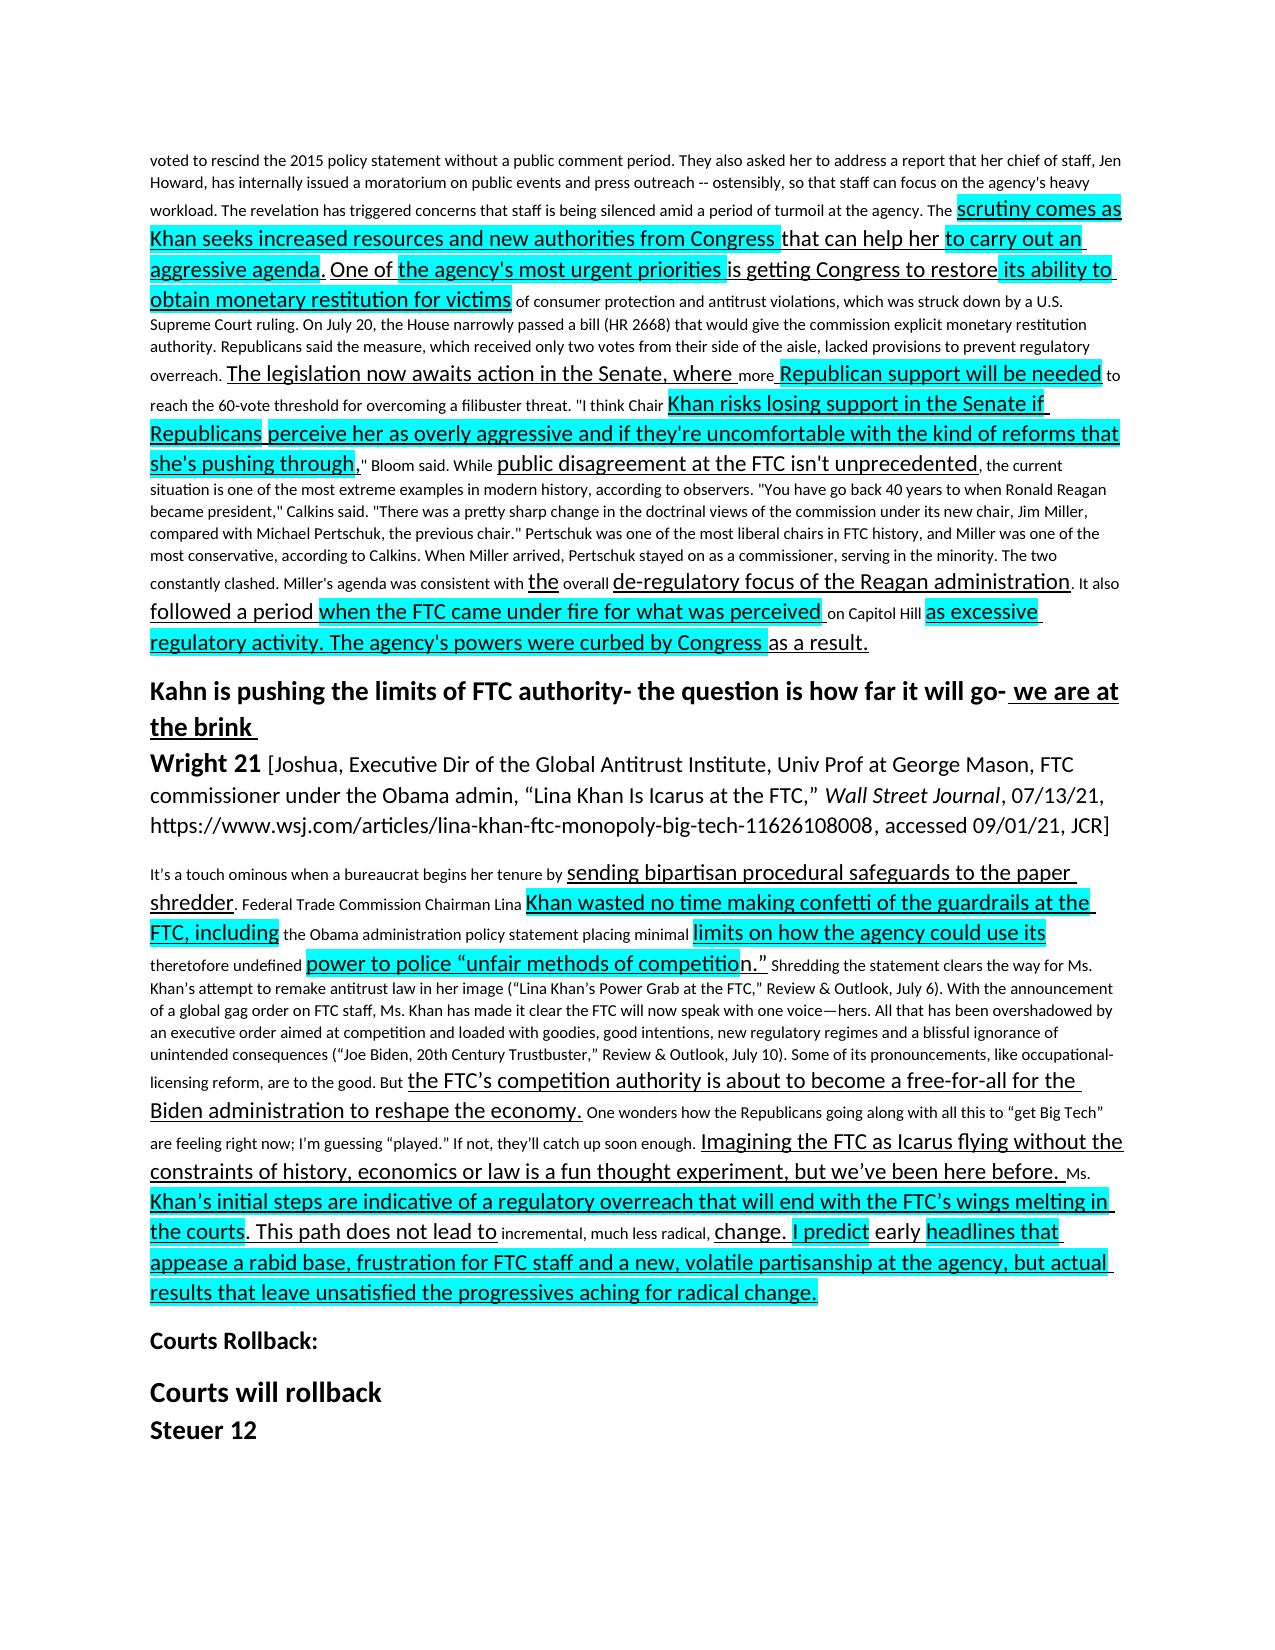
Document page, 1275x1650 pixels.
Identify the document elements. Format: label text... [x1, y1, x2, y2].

text Courts Rollback: [150, 1325, 1125, 1355]
text Steuer 12 [150, 1413, 1125, 1446]
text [150, 150, 1125, 656]
subtitle Courts will rollback [150, 1374, 1125, 1410]
subtitle Kahn is pushing the limits of FTC authority- the question is how far it will go- we are at the brink [150, 674, 1125, 743]
text Wright 21 [Joshua, Executive Dir of the Global Antitrust Institute, Univ Prof at George Mason, FTC commissioner under the Obama admin, “Lina Khan Is Icarus at the FTC,” Wall Street Journal, 07/13/21, https://www.wsj.com/articles/lina-khan-ftc-monopoly-big-tech-11626108008, accessed 09/01/21, JCR] [150, 746, 1125, 839]
text It’s a touch ominous when a bureaucrat begins her tenure by sending bipartisan procedural safeguards to the paper shredder. Federal Trade Commission Chairman Lina Khan wasted no time making confetti of the guardrails at the FTC, including the Obama administration policy statement placing minimal limits on how the agency could use its theretofore undefined power to police “unfair methods of competition.” Shredding the statement clears the way for Ms. Khan’s attempt to remake antitrust law in her image (“Lina Khan’s Power Grab at the FTC,” Review & Outlook, July 6). With the announcement of a global gag order on FTC staff, Ms. Khan has made it clear the FTC will now speak with one voice—hers. All that has been overshadowed by an executive order aimed at competition and loaded with goodies, good intentions, new regulatory regimes and a blissful ignorance of unintended consequences (“Joe Biden, 20th Century Trustbuster,” Review & Outlook, July 10). Some of its pronouncements, like occupational-licensing reform, are to the good. But the FTC’s competition authority is about to become a free-for-all for the Biden administration to reshape the economy. One wonders how the Republicans going along with all this to “get Big Tech” are feeling right now; I’m guessing “played.” If not, they’ll catch up soon enough. Imagining the FTC as Icarus flying without the constraints of history, economics or law is a fun thought experiment, but we’ve been here before. Ms. Khan’s initial steps are indicative of a regulatory overreach that will end with the FTC’s wings melting in the courts. This path does not lead to incremental, much less radical, change. I predict early headlines that appease a rabid base, frustration for FTC staff and a new, volatile partisanship at the agency, but actual results that leave unsatisfied the progressives aching for radical change. [150, 858, 1125, 1306]
